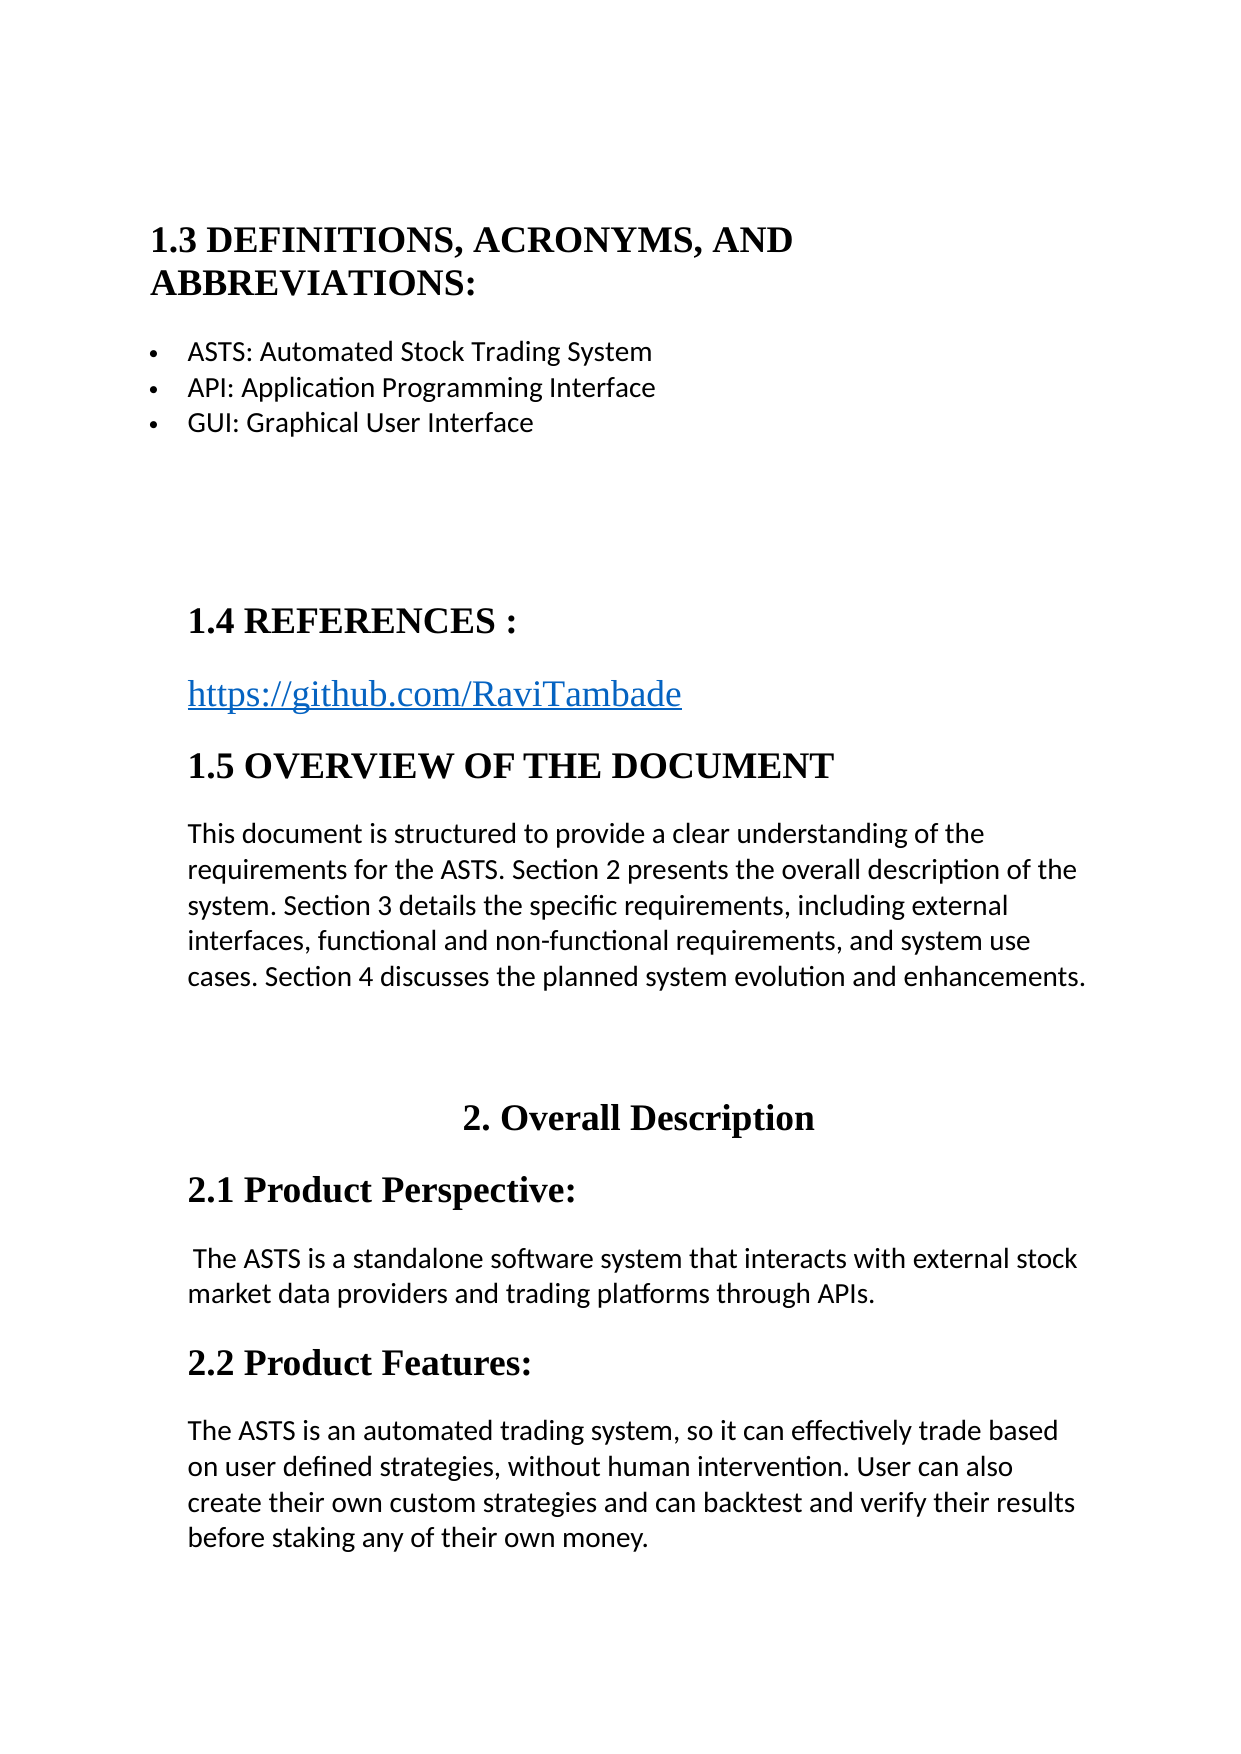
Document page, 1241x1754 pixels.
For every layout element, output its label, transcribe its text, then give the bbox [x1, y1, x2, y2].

list API: Application Programming Interface [150, 369, 1090, 404]
text 1.4 REFERENCES : [187, 599, 1090, 642]
text This document is structured to provide a clear understanding of the requirements for the ASTS. Section 2 presents the overall description of the system. Section 3 details the specific requirements, including external interfaces, functional and non-functional requirements, and system use cases. Section 4 discusses the planned system evolution and enhancements. [187, 816, 1090, 994]
text The ASTS is a standalone software system that interacts with external stock market data providers and trading platforms through APIs. [187, 1240, 1090, 1311]
text 2.2 Product Features: [187, 1340, 1090, 1383]
list ASTS: Automated Stock Trading System [150, 333, 1090, 369]
text 2. Overall Description [187, 1095, 1090, 1138]
text 1.3 DEFINITIONS, ACRONYMS, AND ABBREVIATIONS: [150, 218, 1090, 304]
text https://github.com/RaviTambade [187, 671, 1090, 714]
list GUI: Graphical User Interface [150, 404, 1090, 440]
text 1.5 OVERVIEW OF THE DOCUMENT [187, 743, 1090, 786]
text The ASTS is an automated trading system, so it can effectively trade based on user defined strategies, without human intervention. User can also create their own custom strategies and can backtest and verify their results before staking any of their own money. [187, 1412, 1090, 1555]
text 2.1 Product Perspective: [187, 1167, 1090, 1211]
